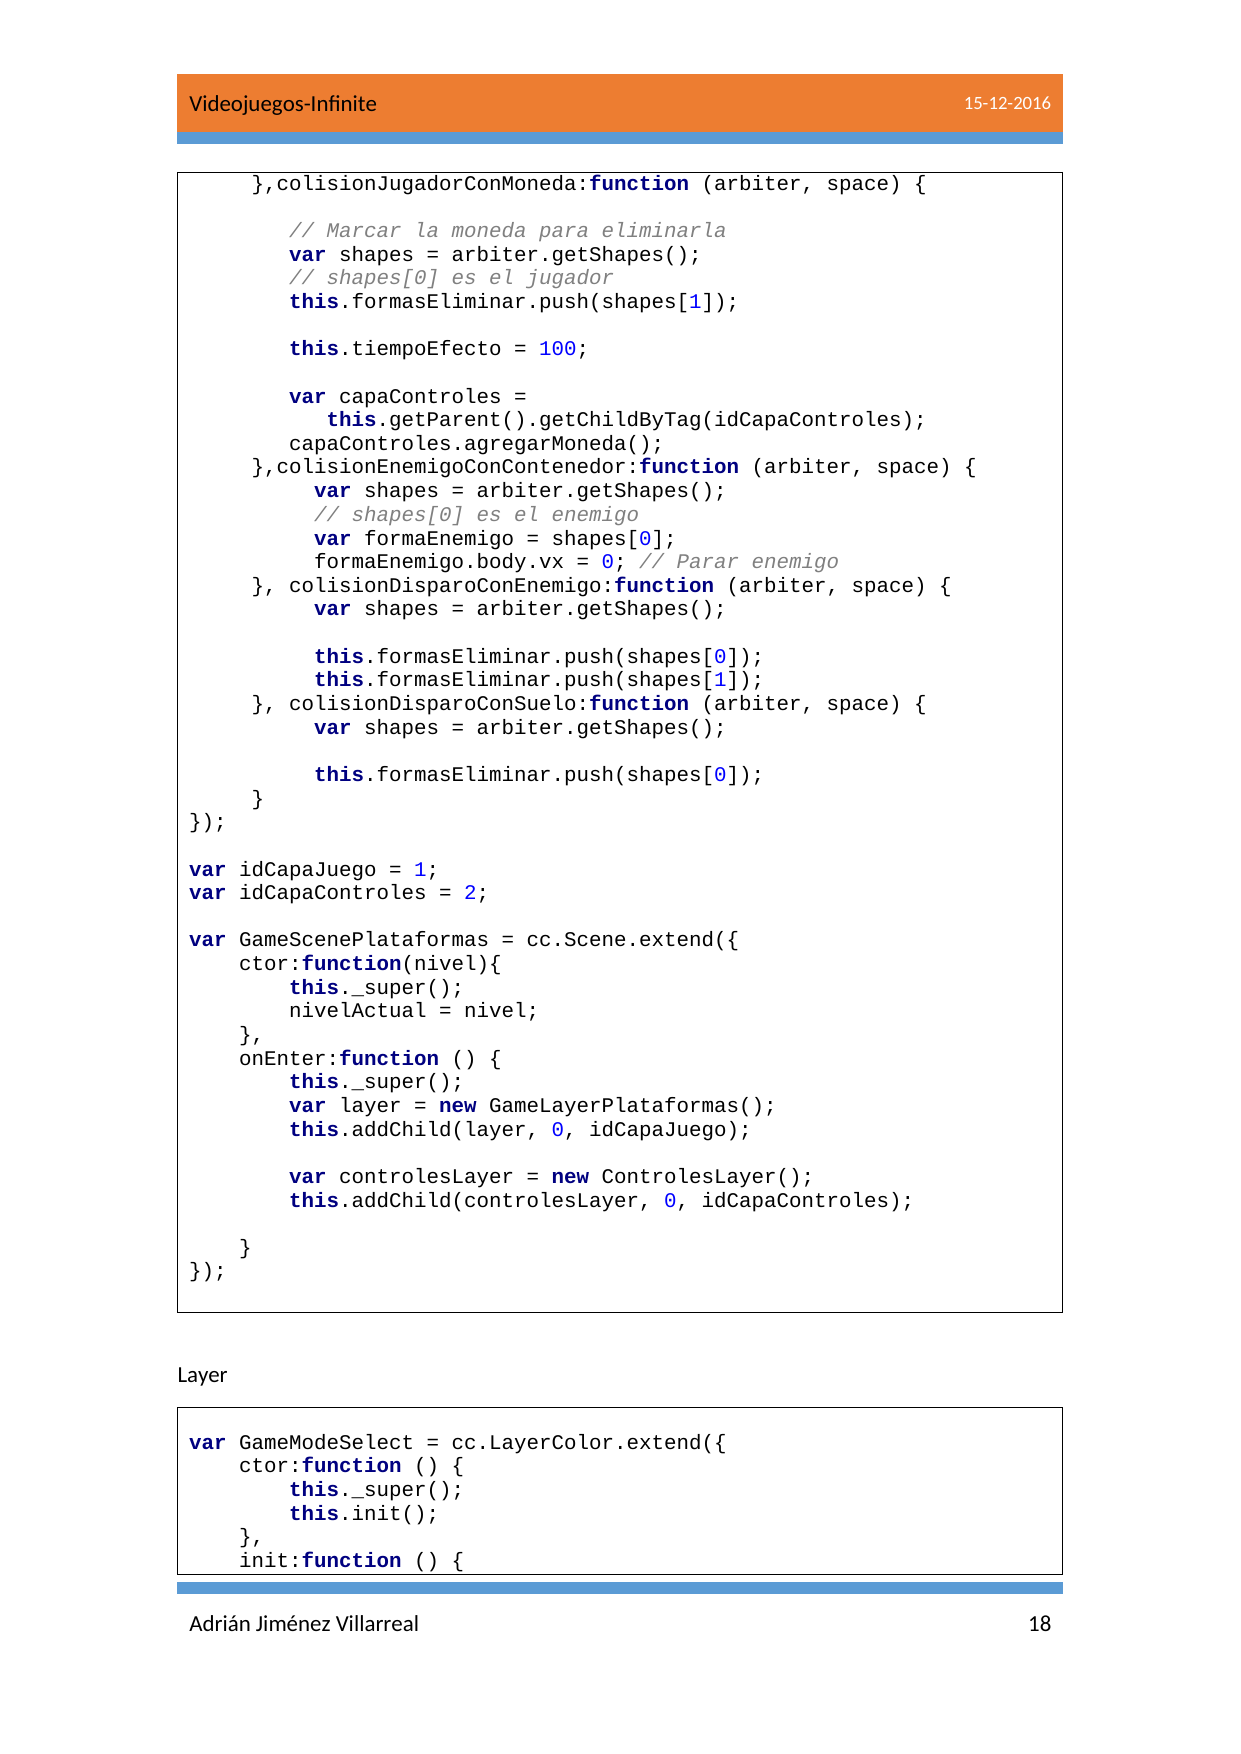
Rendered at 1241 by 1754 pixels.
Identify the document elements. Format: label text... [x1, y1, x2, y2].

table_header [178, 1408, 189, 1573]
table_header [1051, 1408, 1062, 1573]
text Layer [177, 1360, 1063, 1388]
